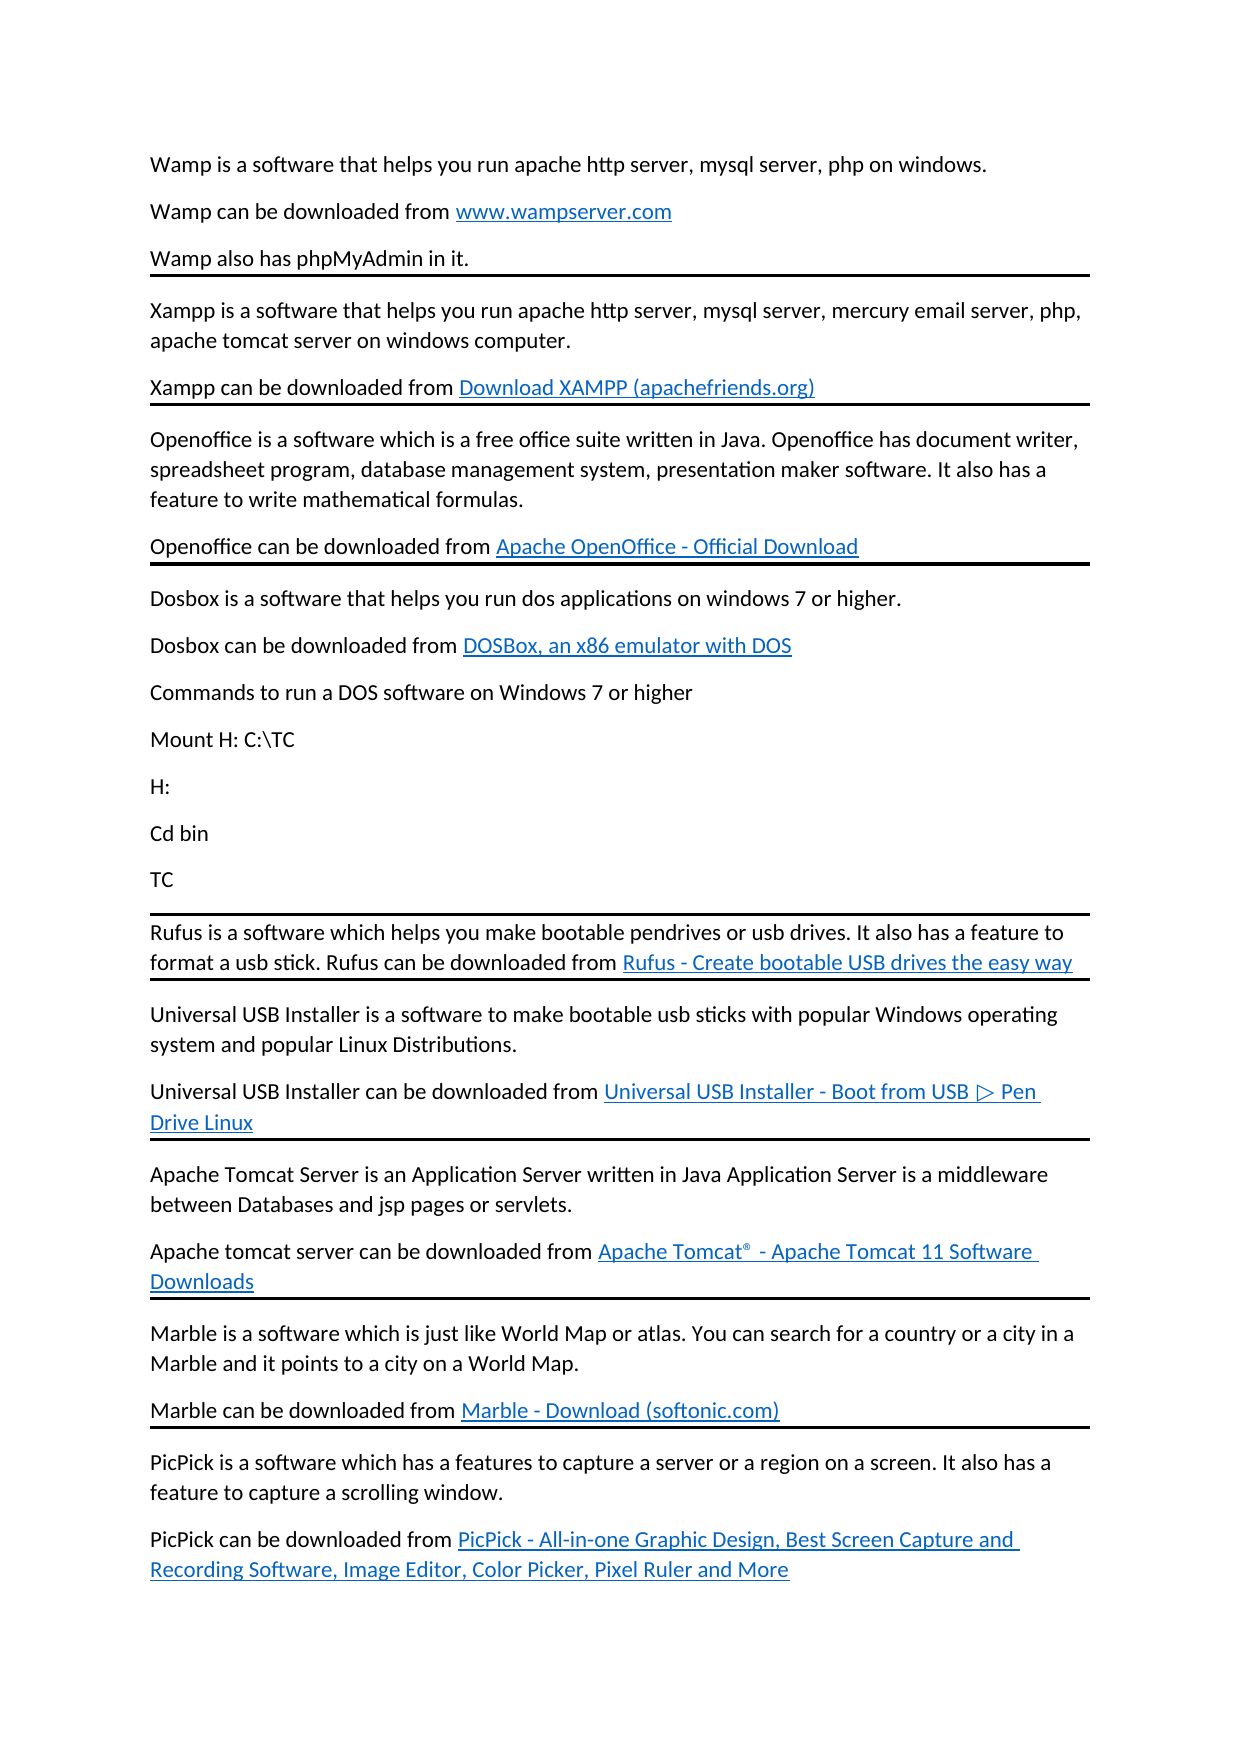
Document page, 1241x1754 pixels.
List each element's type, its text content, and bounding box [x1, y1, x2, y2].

text Universal USB Installer is a software to make bootable usb sticks with popular Windows operating system and popular Linux Distributions. [150, 1000, 1090, 1058]
text H: [150, 772, 1090, 800]
text PicPick can be downloaded from PicPick - All-in-one Graphic Design, Best Screen Capture and Recording Software, Image Editor, Color Picker, Pixel Ruler and More [150, 1525, 1090, 1584]
text Commands to run a DOS software on Windows 7 or higher [150, 678, 1090, 706]
text Marble is a software which is just like World Map or atlas. You can search for a country or a city in a Marble and it points to a city on a World Map. [150, 1319, 1090, 1377]
text Mount H: C:\TC [150, 725, 1090, 753]
text Openoffice can be downloaded from Apache OpenOffice - Official Download [150, 532, 1090, 562]
text Rufus is a software which helps you make bootable pendrives or usb drives. It also has a feature to format a usb stick. Rufus can be downloaded from Rufus - Create bootable USB drives the easy way [150, 916, 1090, 978]
text PicPick is a software which has a features to capture a server or a region on a screen. It also has a feature to capture a scrolling window. [150, 1448, 1090, 1507]
text Marble can be downloaded from Marble - Download (softonic.com) [150, 1396, 1090, 1426]
text Openoffice is a software which is a free office suite written in Java. Openoffice has document writer, spreadsheet program, database management system, presentation maker software. It also has a feature to write mathematical formulas. [150, 425, 1090, 513]
text Universal USB Installer can be downloaded from Universal USB Installer - Boot from USB ▷ Pen Drive Linux [150, 1077, 1090, 1138]
text Cd bin [150, 819, 1090, 847]
text Apache Tomcat Server is an Application Server written in Java Application Server is a middleware between Databases and jsp pages or servlets. [150, 1160, 1090, 1218]
text Apache tomcat server can be downloaded from Apache Tomcat® - Apache Tomcat 11 Software Downloads [150, 1237, 1090, 1297]
text Xampp can be downloaded from Download XAMPP (apachefriends.org) [150, 373, 1090, 403]
text Xampp is a software that helps you run apache http server, mysql server, mercury email server, php, apache tomcat server on windows computer. [150, 296, 1090, 354]
text Dosbox is a software that helps you run dos applications on windows 7 or higher. [150, 584, 1090, 612]
text TC [150, 866, 1090, 894]
text Dosbox can be downloaded from DOSBox, an x86 emulator with DOS [150, 631, 1090, 659]
text Wamp also has phpMyAdmin in it. [150, 244, 1090, 274]
text Wamp is a software that helps you run apache http server, mysql server, php on windows. [150, 150, 1090, 178]
text Wamp can be downloaded from www.wampserver.com [150, 197, 1090, 225]
